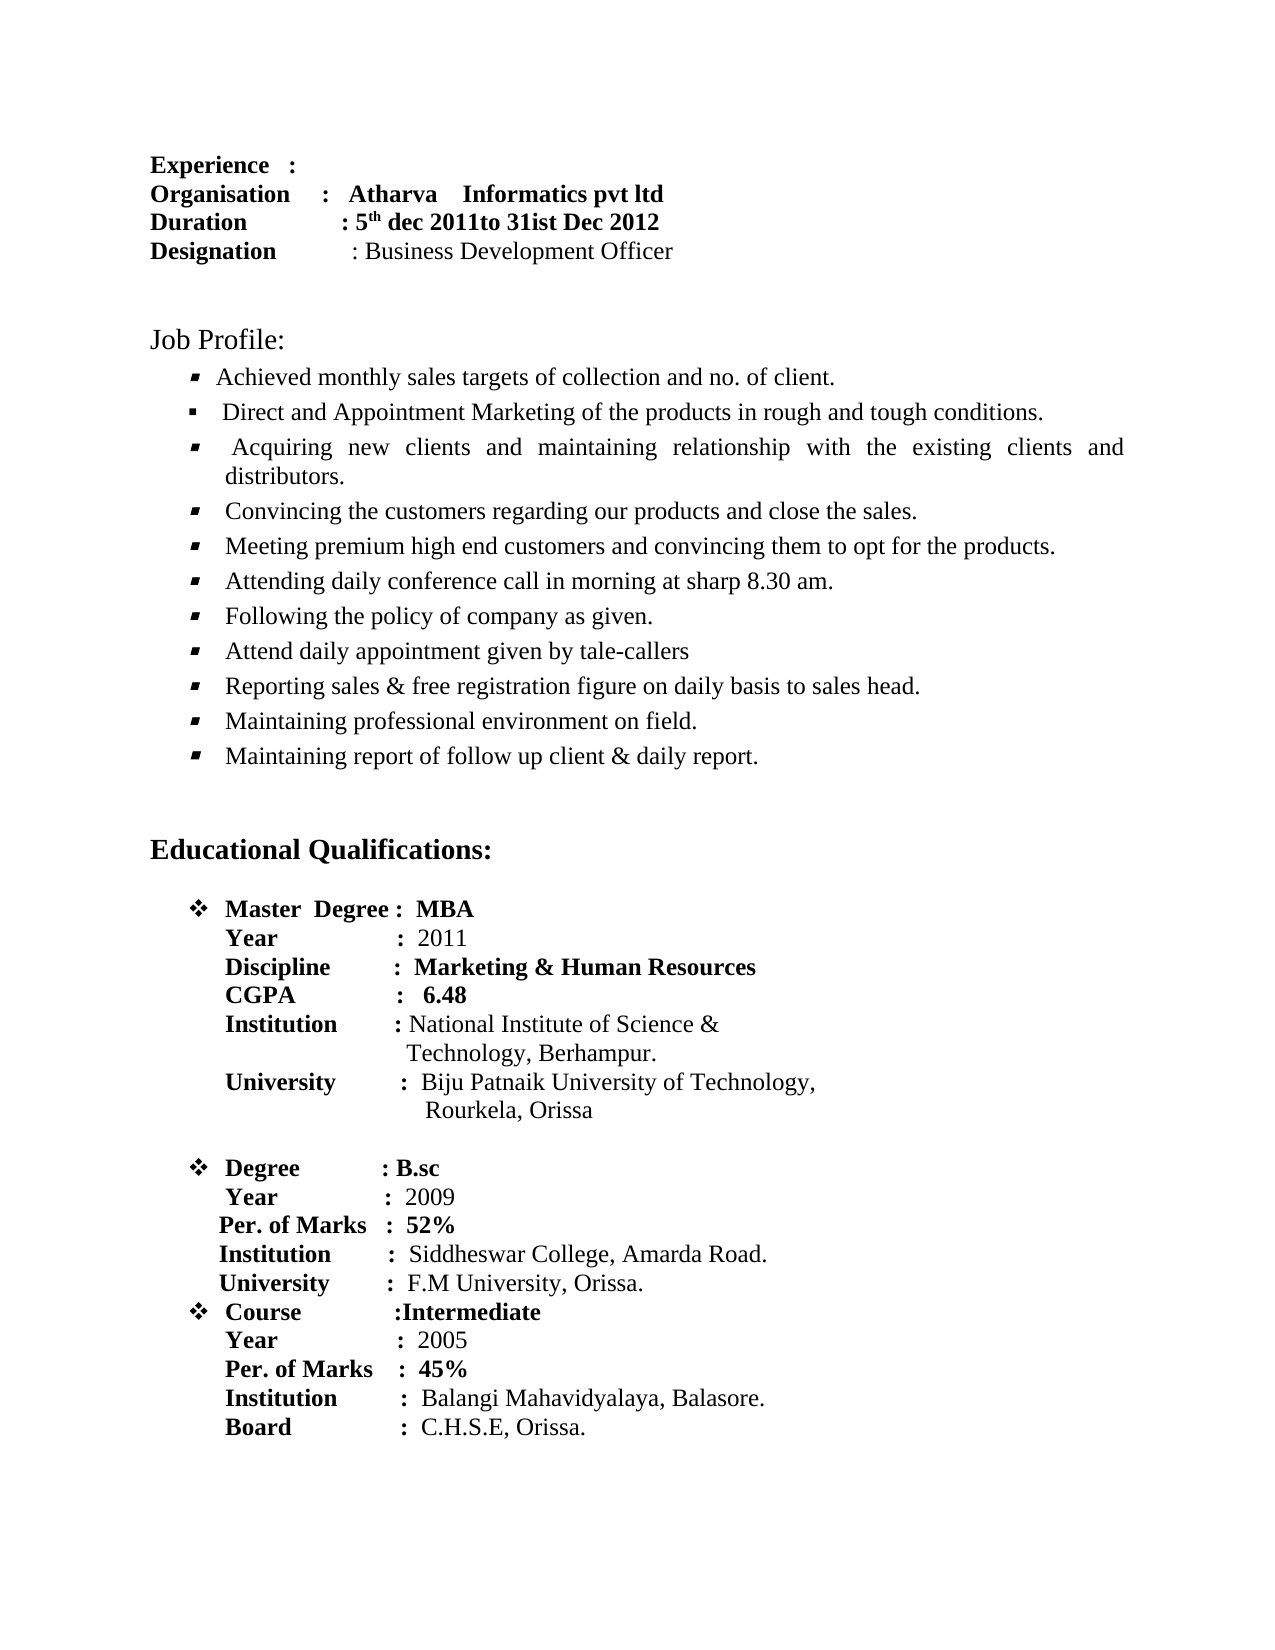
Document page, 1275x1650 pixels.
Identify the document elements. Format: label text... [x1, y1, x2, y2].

list Following the policy of company as given. [187, 601, 1125, 630]
text Institution : Siddheswar College, Amarda Road. [187, 1239, 1125, 1268]
list Convincing the customers regarding our products and close the sales. [187, 496, 1125, 525]
text University : Biju Patnaik University of Technology, [187, 1067, 1125, 1096]
list Course :Intermediate [187, 1297, 1125, 1326]
list Degree : B.sc [187, 1153, 1125, 1182]
list CGPA : 6.48 [225, 981, 1125, 1009]
list Master Degree : MBA [187, 894, 1147, 923]
list Rourkela, Orissa [225, 1096, 1125, 1124]
list Acquiring new clients and maintaining relationship with the existing clients and distributors. [187, 432, 1125, 490]
list Achieved monthly sales targets of collection and no. of client. [187, 362, 1125, 391]
text Educational Qualifications: [150, 832, 1125, 866]
text Designation : Business Development Officer [150, 236, 1125, 265]
list Per. of Marks : 45% [225, 1354, 1125, 1383]
list Discipline : Marketing & Human Resources [225, 952, 1125, 981]
text Year : 2011 [187, 923, 1147, 952]
list Board : C.H.S.E, Orissa. [225, 1412, 1125, 1441]
list Direct and Appointment Marketing of the products in rough and tough conditions. [187, 397, 1125, 426]
text Per. of Marks : 52% [187, 1211, 1125, 1239]
text Institution : National Institute of Science & [187, 1009, 1125, 1038]
text Experience : [150, 150, 1125, 179]
list Institution : Balangi Mahavidyalaya, Balasore. [225, 1383, 1125, 1412]
text Duration : 5th dec 2011to 31ist Dec 2012 [150, 207, 1125, 236]
list Maintaining professional environment on field. [187, 706, 1125, 735]
text University : F.M University, Orissa. [187, 1268, 1125, 1297]
list Attending daily conference call in morning at sharp 8.30 am. [187, 566, 1125, 595]
list Technology, Berhampur. [225, 1038, 1125, 1067]
list Attend daily appointment given by tale-callers [187, 636, 1125, 665]
text Year : 2009 [187, 1182, 1125, 1211]
list Maintaining report of follow up client & daily report. [187, 741, 1125, 770]
list Meeting premium high end customers and convincing them to opt for the products. [187, 531, 1125, 560]
text Job Profile: [150, 322, 1125, 356]
list Year : 2005 [225, 1326, 1125, 1354]
text Organisation : Atharva Informatics pvt ltd [150, 179, 1125, 207]
list Reporting sales & free registration figure on daily basis to sales head. [187, 671, 1125, 700]
